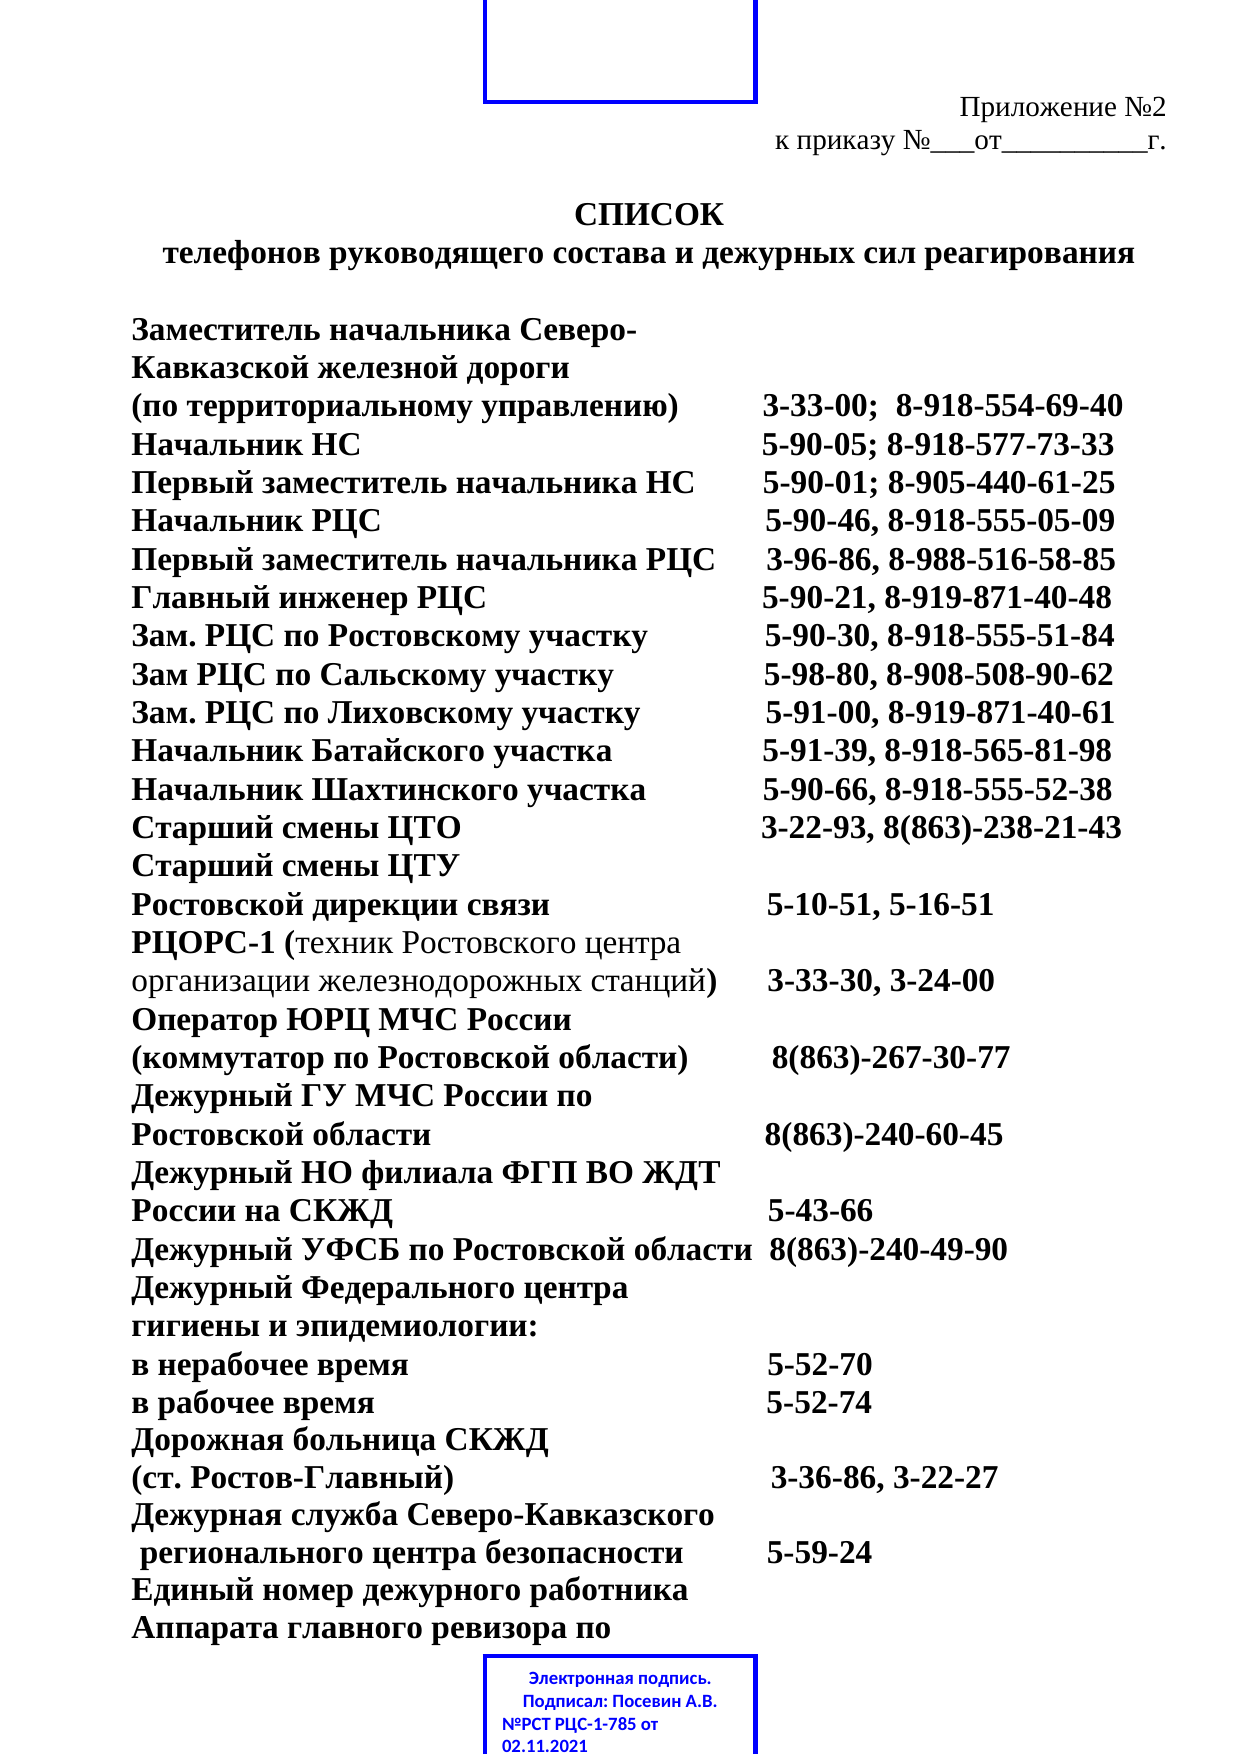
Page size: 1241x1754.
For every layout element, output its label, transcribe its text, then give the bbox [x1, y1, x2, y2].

text СПИСОК [131, 194, 1167, 232]
text Аппарата главного ревизора по [131, 1608, 1167, 1646]
text Старший смены ЦТУ [131, 846, 1167, 884]
text Зам РЦС по Сальскому участку 5-98-80, 8-908-508-90-62 [131, 654, 1167, 692]
text Начальник Батайского участка 5-91-39, 8-918-565-81-98 [131, 731, 1167, 769]
text Начальник РЦС 5-90-46, 8-918-555-05-09 [131, 501, 1167, 539]
text Единый номер дежурного работника [131, 1571, 1167, 1608]
text регионального центра безопасности 5-59-24 [131, 1533, 1167, 1571]
text Дежурная служба Северо-Кавказского [131, 1496, 1167, 1533]
text Заместитель начальника Северо- [131, 309, 1167, 347]
text Зам. РЦС по Ростовскому участку 5-90-30, 8-918-555-51-84 [131, 616, 1167, 654]
text (коммутатор по Ростовской области) 8(863)-267-30-77 [131, 1037, 1167, 1076]
text Дежурный УФСБ по Ростовской области 8(863)-240-49-90 [131, 1229, 1167, 1267]
text Дорожная больница СКЖД [131, 1421, 1167, 1458]
text Старший смены ЦТО 3-22-93, 8(863)-238-21-43 [131, 807, 1167, 846]
text телефонов руководящего состава и дежурных сил реагирования [131, 232, 1167, 271]
text Кавказской железной дороги [131, 347, 1167, 386]
text Ростовской дирекции связи 5-10-51, 5-16-51 [131, 884, 1167, 922]
text России на СКЖД 5-43-66 [131, 1191, 1167, 1229]
text организации железнодорожных станций) 3-33-30, 3-24-00 [131, 961, 1167, 999]
text Ростовской области 8(863)-240-60-45 [131, 1114, 1167, 1152]
text Первый заместитель начальника РЦС 3-96-86, 8-988-516-58-85 [131, 539, 1167, 577]
text гигиены и эпидемиологии: [131, 1306, 1167, 1344]
text Дежурный ГУ МЧС России по [131, 1076, 1167, 1114]
text (по территориальному управлению) 3-33-00; 8-918-554-69-40 [131, 386, 1167, 424]
text к приказу №___от__________г. [131, 122, 1167, 156]
text Начальник НС 5-90-05; 8-918-577-73-33 [131, 424, 1167, 462]
text Главный инженер РЦС 5-90-21, 8-919-871-40-48 [131, 577, 1167, 616]
text (ст. Ростов-Главный) 3-36-86, 3-22-27 [131, 1458, 1167, 1496]
text Дежурный НО филиала ФГП ВО ЖДТ [131, 1152, 1167, 1191]
text Начальник Шахтинского участка 5-90-66, 8-918-555-52-38 [131, 769, 1167, 807]
text Первый заместитель начальника НС 5-90-01; 8-905-440-61-25 [131, 462, 1167, 501]
text в рабочее время 5-52-74 [131, 1382, 1167, 1421]
text Дежурный Федерального центра [131, 1267, 1167, 1306]
text Зам. РЦС по Лиховскому участку 5-91-00, 8-919-871-40-61 [131, 692, 1167, 731]
text Оператор ЮРЦ МЧС России [131, 999, 1167, 1037]
text в нерабочее время 5-52-70 [131, 1344, 1167, 1382]
text Приложение №2 [131, 89, 1167, 122]
text РЦОРС-1 (техник Ростовского центра [131, 922, 1167, 961]
